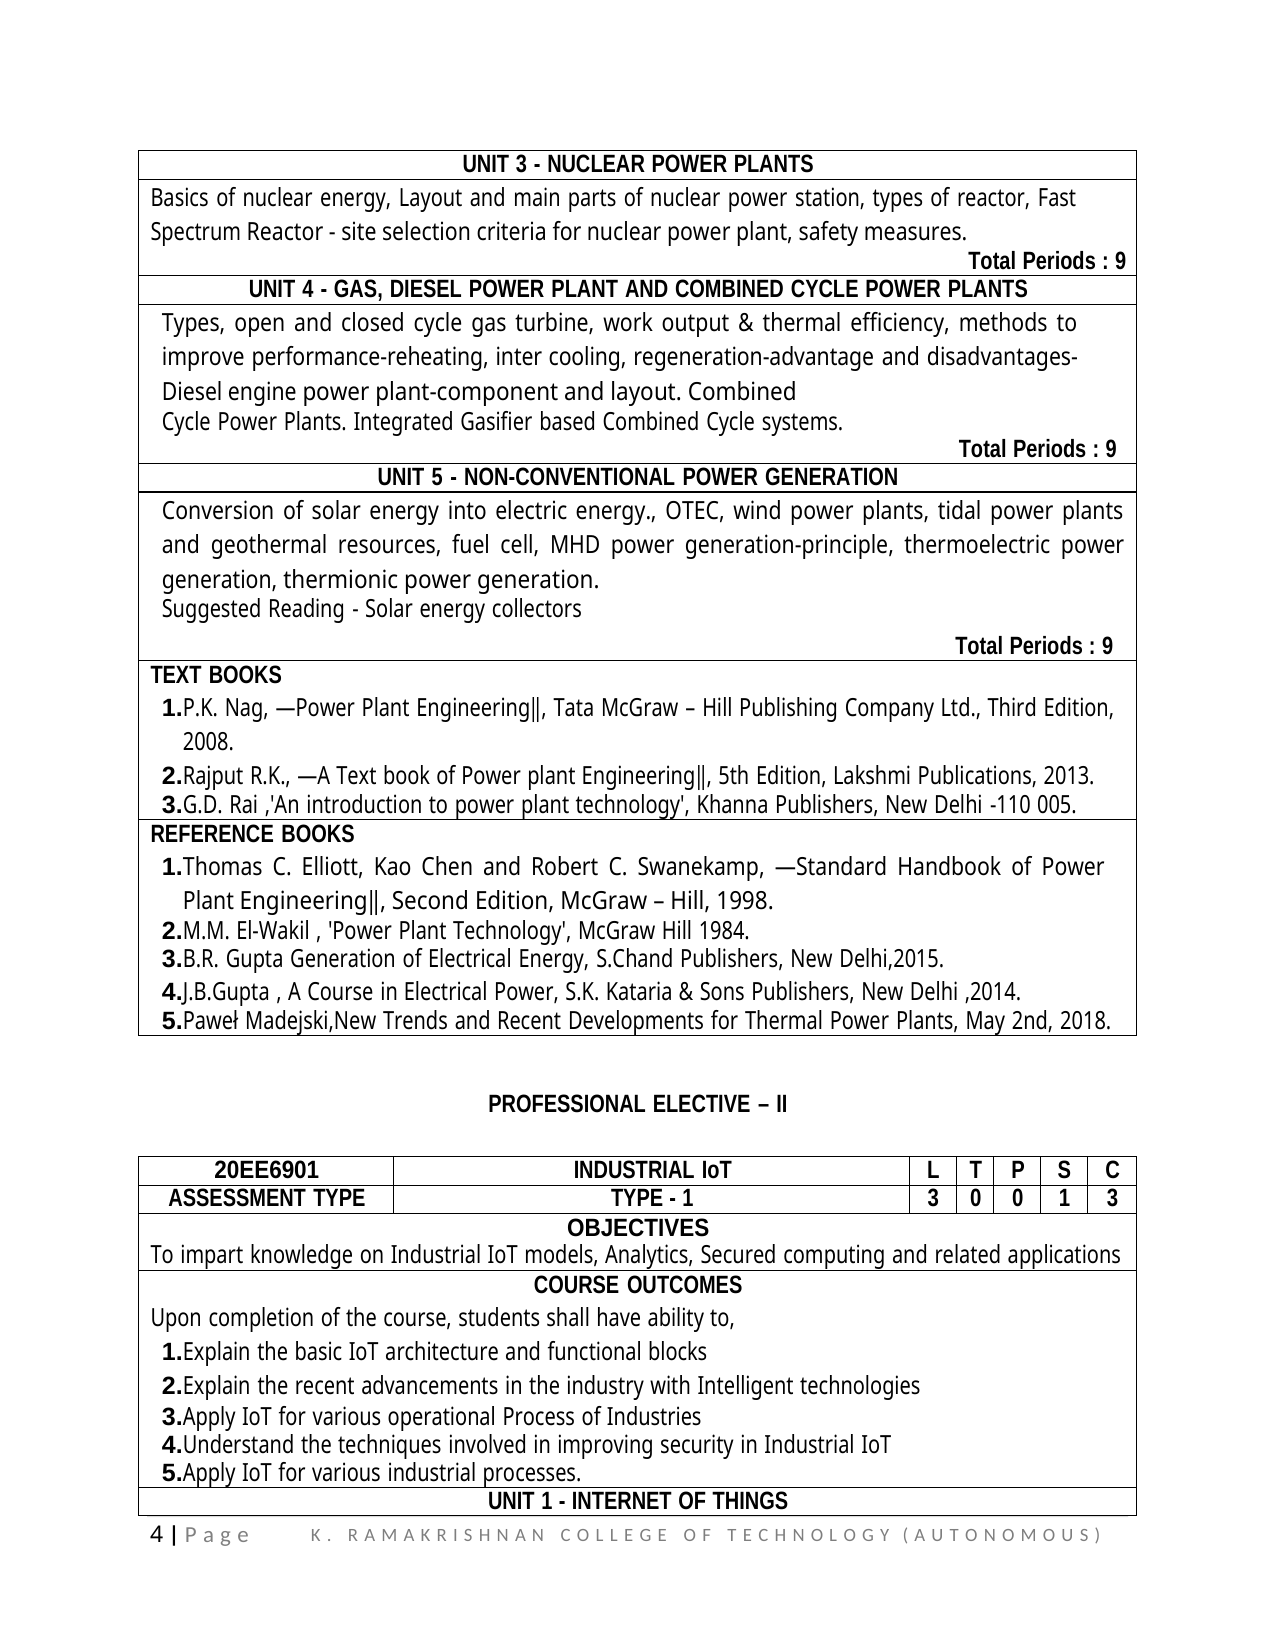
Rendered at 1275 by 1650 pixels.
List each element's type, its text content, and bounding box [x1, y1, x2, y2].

table_cell 3 [1088, 1186, 1136, 1213]
table_cell ASSESSMENT TYPE [139, 1186, 393, 1213]
table_cell REFERENCE BOOKS Thomas C. Elliott, Kao Chen and Robert C. Swanekamp, ―Standard Handbook of Power Plant Engineering‖, Second Edition, McGraw – Hill, 1998. M.M. El-Wakil , 'Power Plant Technology', McGraw Hill 1984. B.R. Gupta Generation of Electrical Energy, S.Chand Publishers, New Delhi,2015. J.B.Gupta , A Course in Electrical Power, S.K. Kataria & Sons Publishers, New Delhi ,2014. Paweł Madejski,New Trends and Recent Developments for Thermal Power Plants, May 2nd, 2018. [139, 820, 1136, 1035]
table_cell 3 [910, 1186, 956, 1213]
table_cell Types, open and closed cycle gas turbine, work output & thermal efficiency, methods to improve performance-reheating, inter cooling, regeneration-advantage and disadvantages- Diesel engine power plant-component and layout. Combined Cycle Power Plants. Integrated Gasifier based Combined Cycle systems. Total Periods : 9 [139, 305, 1136, 463]
table_header L [910, 1157, 956, 1184]
table_header S [1041, 1157, 1087, 1184]
table_header INDUSTRIAL IoT [394, 1157, 909, 1184]
table_cell UNIT 5 - NON-CONVENTIONAL POWER GENERATION [139, 464, 1136, 491]
table_header T [957, 1157, 993, 1184]
table_cell OBJECTIVES To impart knowledge on Industrial IoT models, Analytics, Secured computing and related applications [139, 1214, 1136, 1270]
table_cell 0 [957, 1186, 993, 1213]
table_cell TEXT BOOKS P.K. Nag, ―Power Plant Engineering‖, Tata McGraw – Hill Publishing Company Ltd., Third Edition, 2008. Rajput R.K., ―A Text book of Power plant Engineering‖, 5th Edition, Lakshmi Publications, 2013. G.D. Rai ,'An introduction to power plant technology', Khanna Publishers, New Delhi -110 005. [139, 661, 1136, 819]
table_header C [1088, 1157, 1136, 1184]
table_cell COURSE OUTCOMES Upon completion of the course, students shall have ability to, Explain the basic IoT architecture and functional blocks Explain the recent advancements in the industry with Intelligent technologies Apply IoT for various operational Process of Industries Understand the techniques involved in improving security in Industrial IoT Apply IoT for various industrial processes. [139, 1271, 1136, 1487]
text PROFESSIONAL ELECTIVE – II [486, 1089, 789, 1118]
table_cell Conversion of solar energy into electric energy., OTEC, wind power plants, tidal power plants and geothermal resources, fuel cell, MHD power generation-principle, thermoelectric power generation, thermionic power generation. Suggested Reading - Solar energy collectors Total Periods : 9 [139, 493, 1136, 660]
table_cell Basics of nuclear energy, Layout and main parts of nuclear power station, types of reactor, Fast Spectrum Reactor - site selection criteria for nuclear power plant, safety measures. Total Periods : 9 [139, 180, 1136, 275]
table_cell UNIT 1 - INTERNET OF THINGS [139, 1488, 1136, 1515]
table_header UNIT 3 - NUCLEAR POWER PLANTS [139, 151, 1136, 179]
table_cell UNIT 4 - GAS, DIESEL POWER PLANT AND COMBINED CYCLE POWER PLANTS [139, 276, 1136, 303]
table_cell 1 [1041, 1186, 1087, 1213]
table_header 20EE6901 [139, 1157, 393, 1184]
table_cell TYPE - 1 [394, 1186, 909, 1213]
table_header P [994, 1157, 1040, 1184]
table_cell 0 [994, 1186, 1040, 1213]
